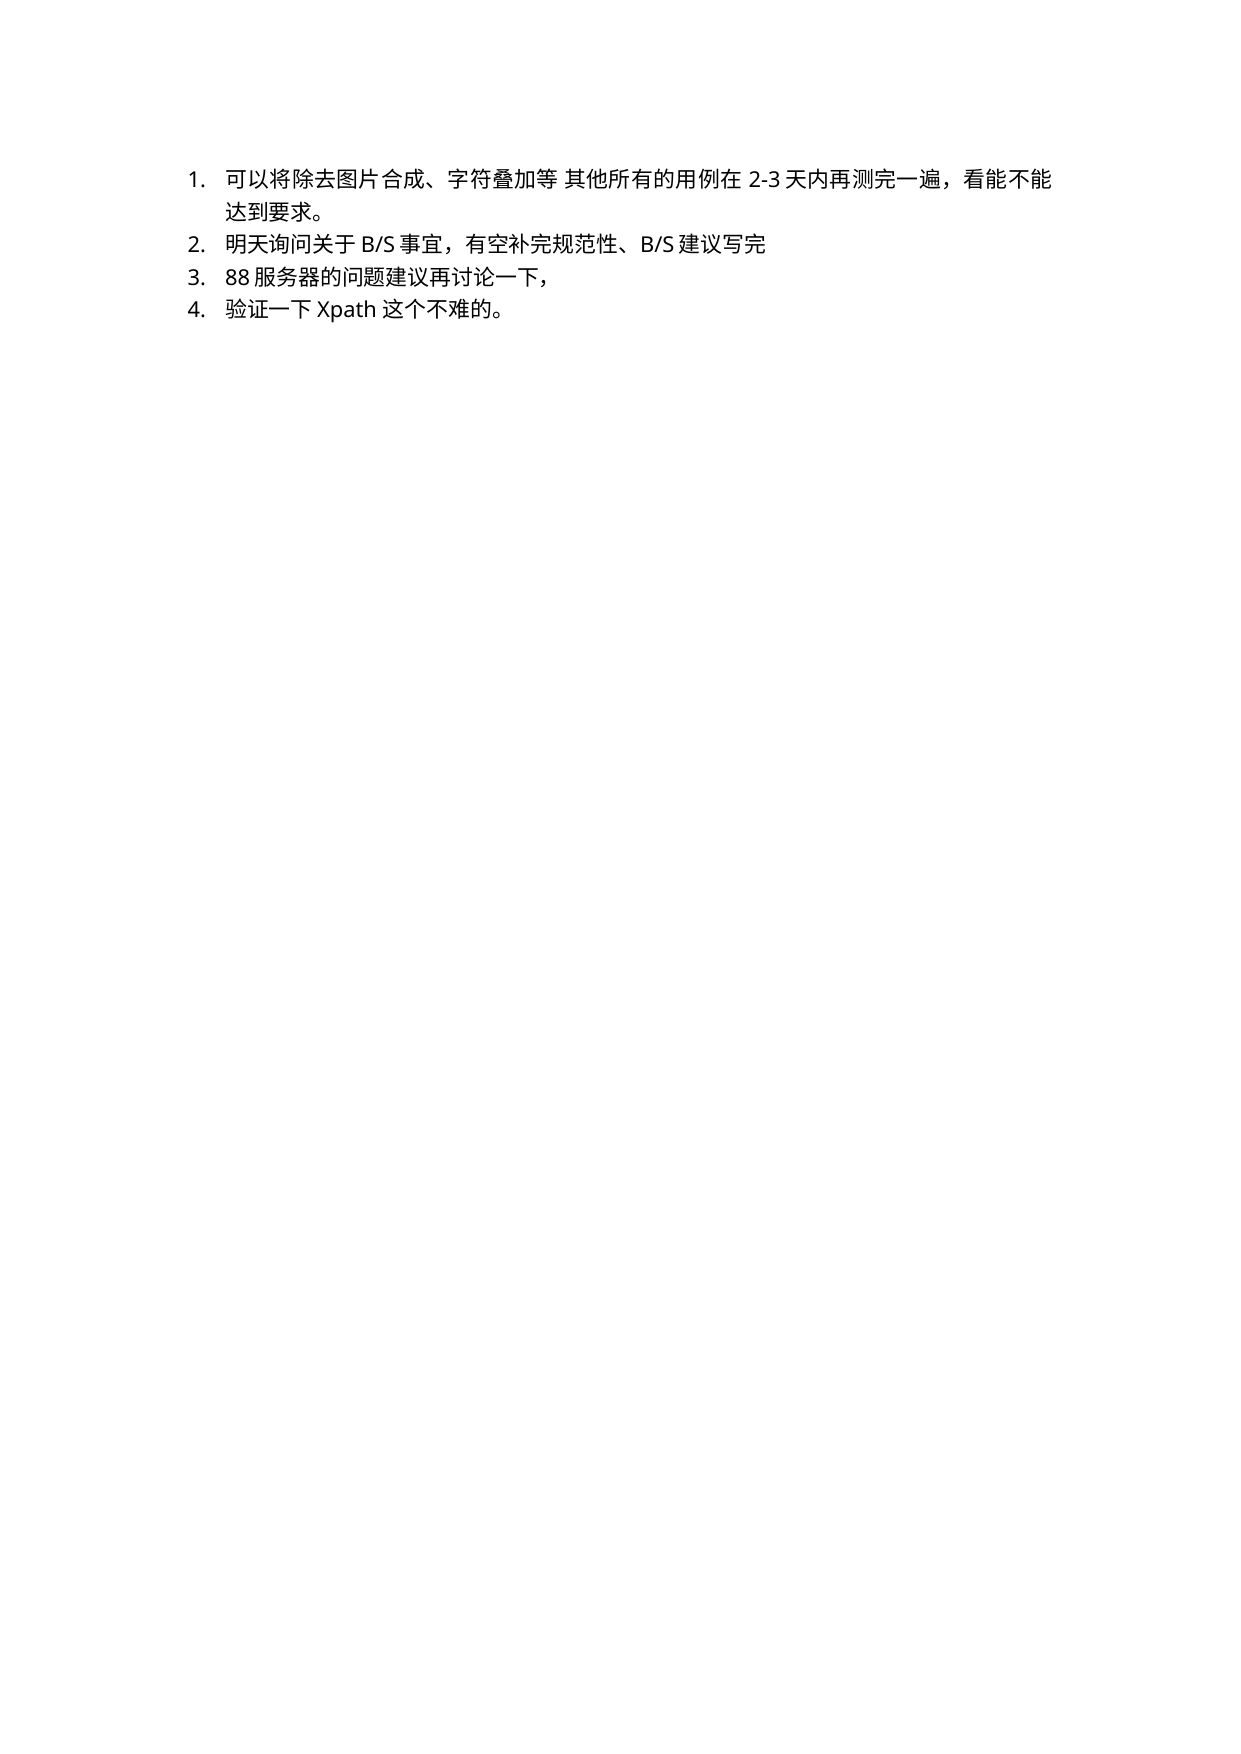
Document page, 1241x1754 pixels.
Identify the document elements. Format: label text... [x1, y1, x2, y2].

list 验证一下Xpath 这个不难的。 [187, 292, 1053, 324]
list 可以将除去图片合成、字符叠加等 其他所有的用例在2-3天内再测完一遍，看能不能达到要求。 [187, 162, 1053, 227]
list 88服务器的问题建议再讨论一下， [187, 259, 1053, 292]
list 明天询问关于B/S事宜，有空补完规范性、B/S建议写完 [187, 227, 1053, 259]
